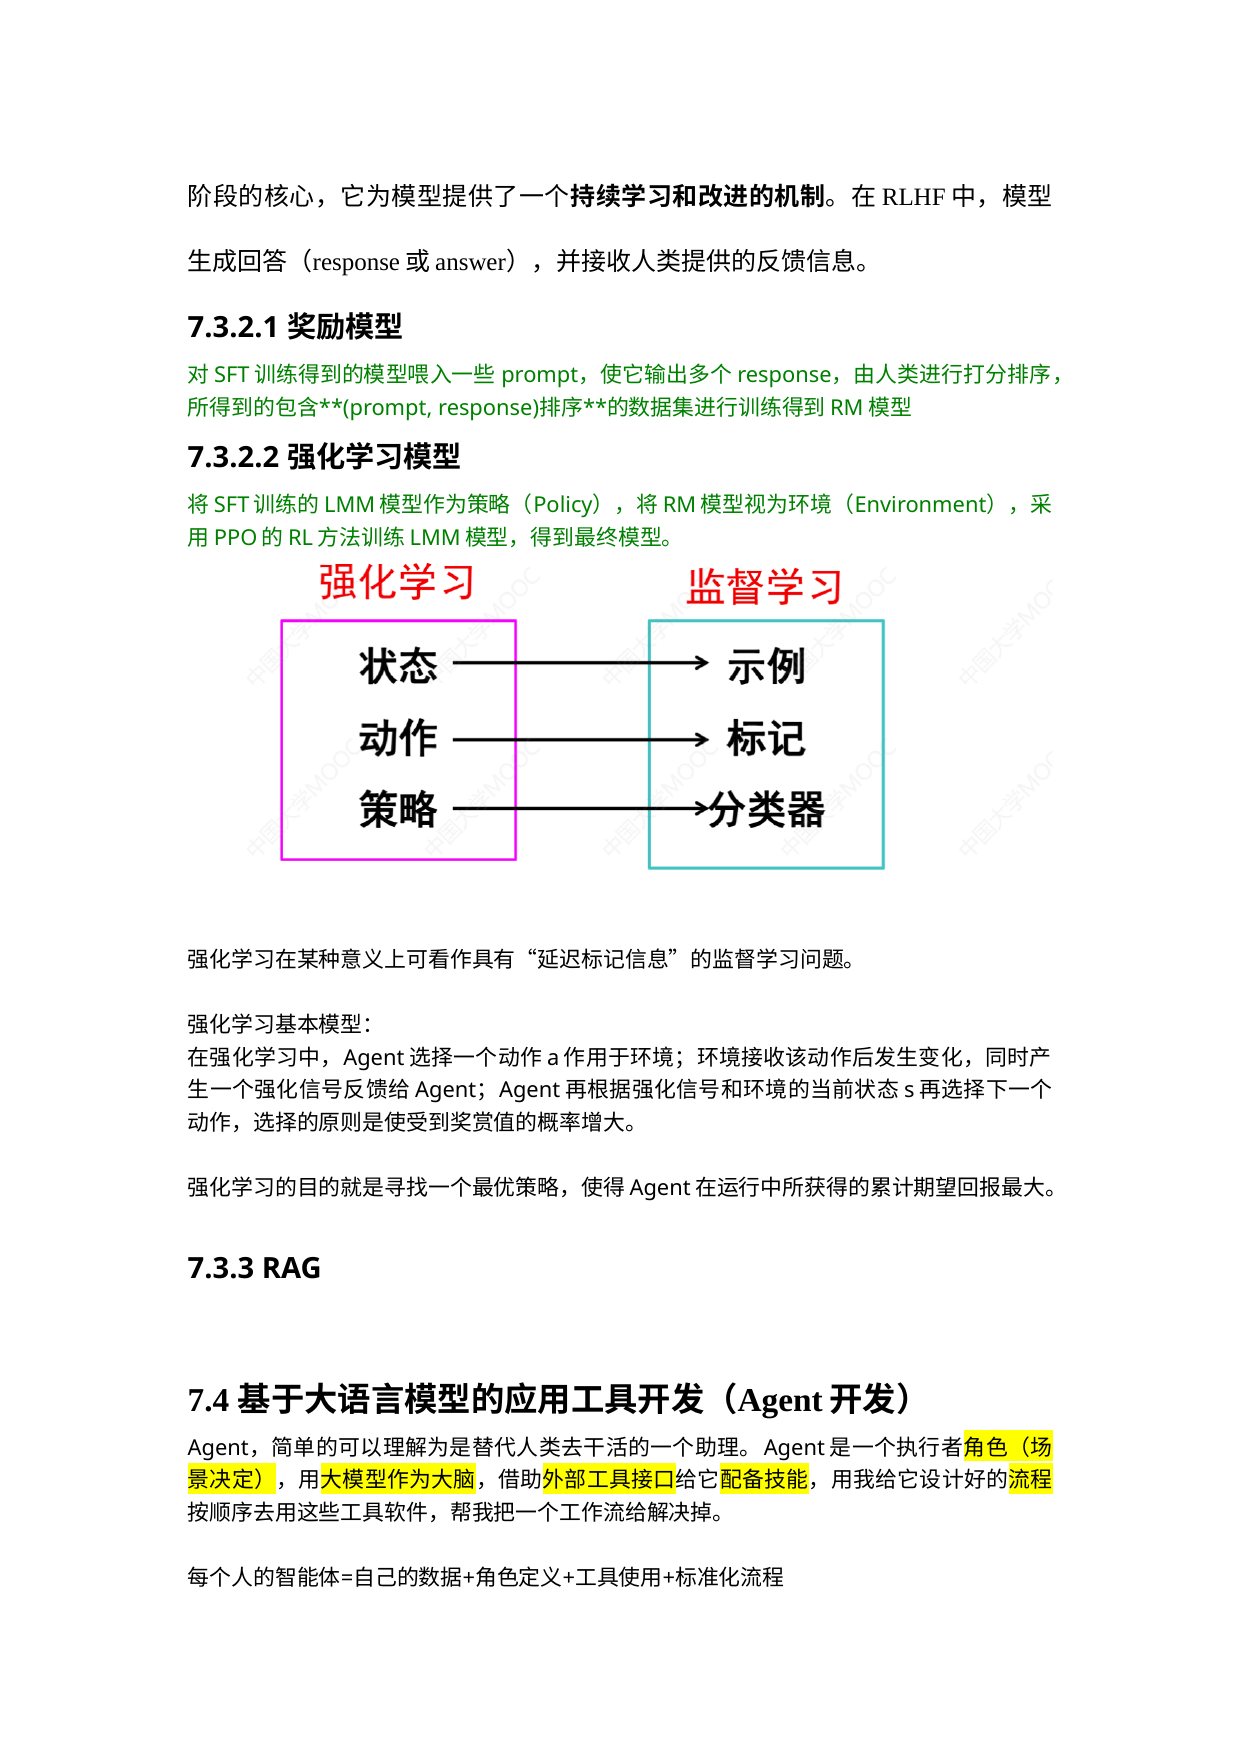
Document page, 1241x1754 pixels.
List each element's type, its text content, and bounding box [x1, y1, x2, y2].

text 将SFT训练的LMM模型作为策略（Policy），将RM模型视为环境（Environment），采用PPO的RL方法训练LMM模型，得到最终模型。 [187, 487, 1053, 552]
text 对SFT训练得到的模型喂入一些prompt，使它输出多个response，由人类进行打分排序，所得到的包含**(prompt, response)排序**的数据集进行训练得到RM模型 [187, 357, 1053, 422]
picture [187, 552, 1053, 888]
text 强化学习基本模型： [187, 1007, 1053, 1039]
text 强化学习的目的就是寻找一个最优策略，使得Agent在运行中所获得的累计期望回报最大。 [187, 1169, 1053, 1202]
text 每个人的智能体=自己的数据+角色定义+工具使用+标准化流程 [187, 1559, 1053, 1592]
text 7.4 基于大语言模型的应用工具开发（Agent开发） [187, 1364, 1053, 1429]
text 强化学习在某种意义上可看作具有“延迟标记信息”的监督学习问题。 [187, 942, 1053, 974]
text 在强化学习中，Agent选择一个动作a作用于环境；环境接收该动作后发生变化，同时产生一个强化信号反馈给Agent；Agent再根据强化信号和环境的当前状态s再选择下一个动作，选择的原则是使受到奖赏值的概率增大。 [187, 1039, 1053, 1137]
text 7.3.2.2 强化学习模型 [187, 422, 1053, 487]
text 目标是将LLM的输出与人类偏好对齐，以进一步提高模型的性能、帮助性和安全性。这一阶段常常涉及强化学习与人类反馈（RLHF）的应用。RLHF是对齐阶段的核心，它为模型提供了一个持续学习和改进的机制。在RLHF中，模型生成回答（response或answer），并接收人类提供的反馈信息。 [187, 162, 1053, 292]
text 7.3.2.1 奖励模型 [187, 292, 1053, 357]
text Agent，简单的可以理解为是替代人类去干活的一个助理。Agent是一个执行者角色（场景决定），用大模型作为大脑，借助外部工具接口给它配备技能，用我给它设计好的流程，按顺序去用这些工具软件，帮我把一个工作流给解决掉。 [187, 1429, 1053, 1527]
text 7.3.3 RAG [187, 1234, 1053, 1299]
